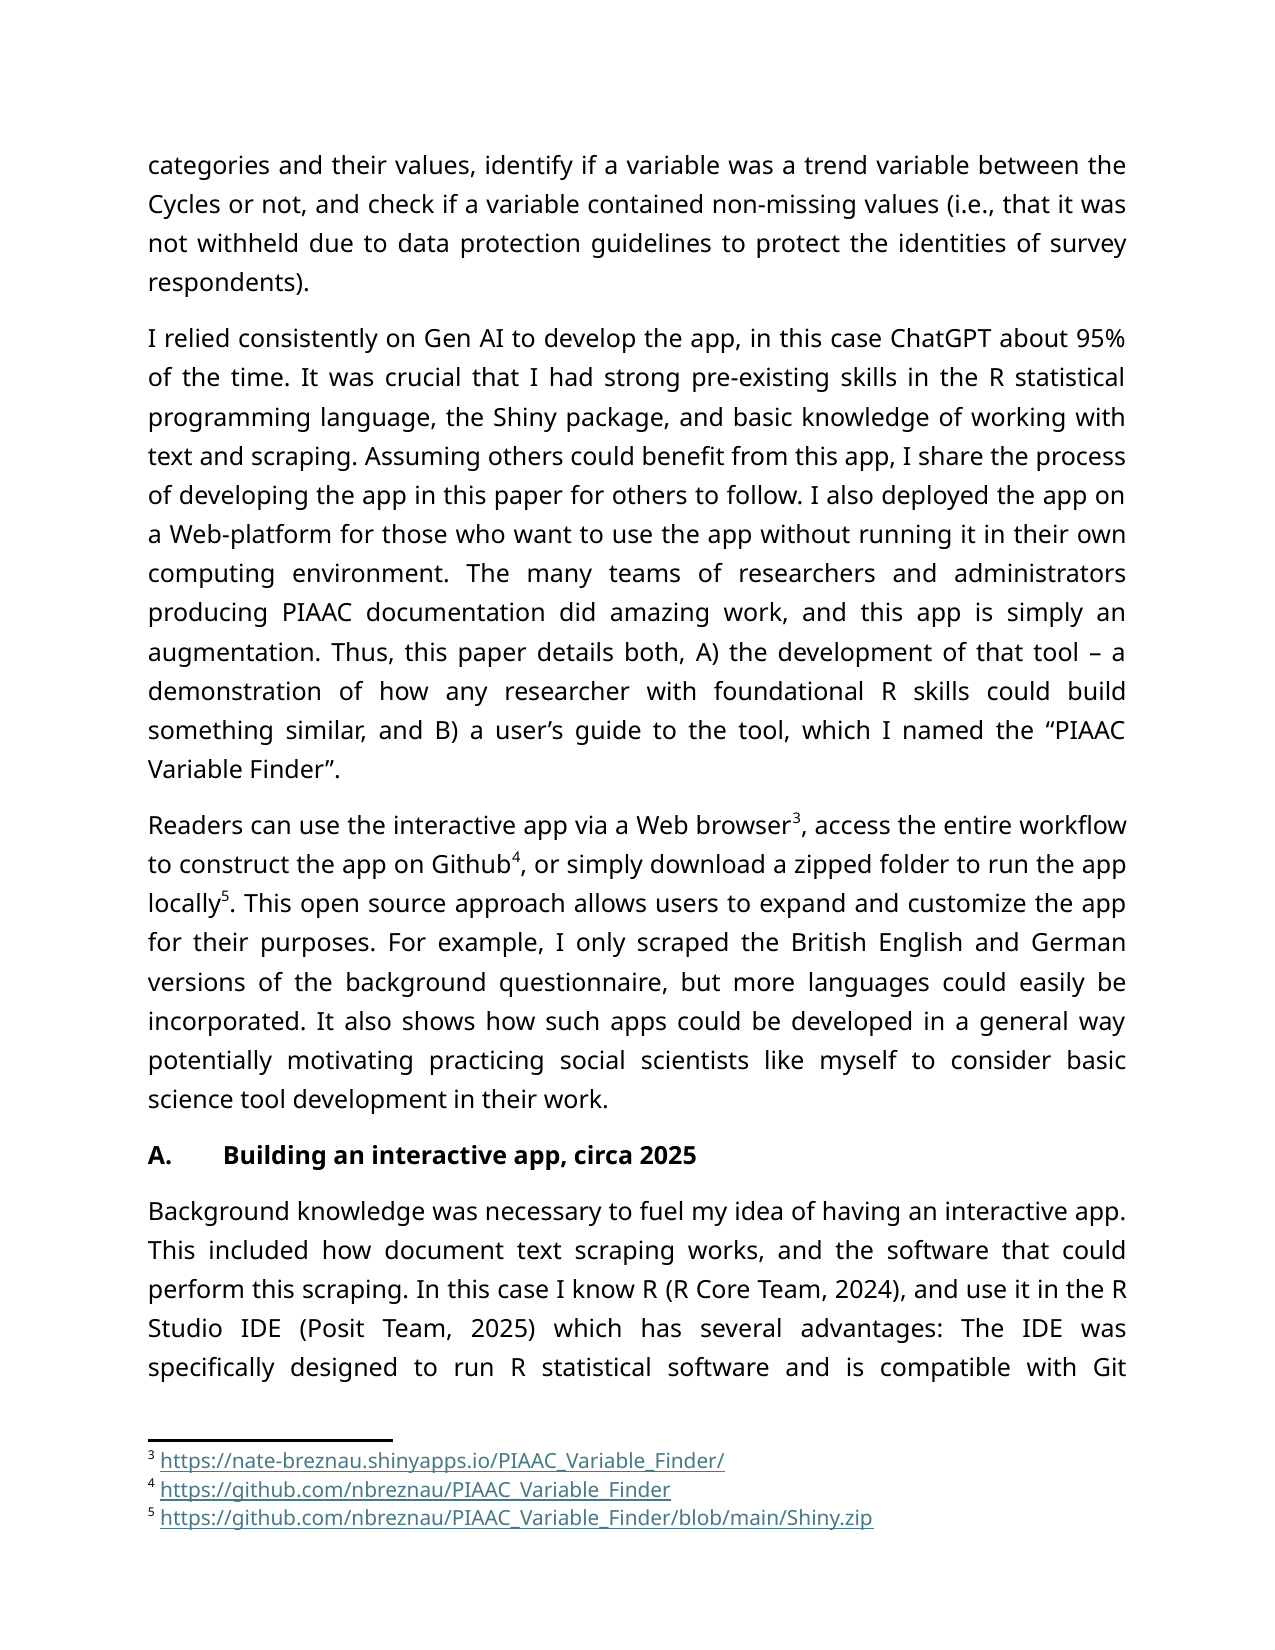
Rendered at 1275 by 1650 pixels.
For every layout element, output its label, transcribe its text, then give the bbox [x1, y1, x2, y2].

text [148, 148, 1127, 299]
text I relied consistently on Gen AI to develop the app, in this case ChatGPT about 95% of the time. It was crucial that I had strong pre-existing skills in the R statistical programming language, the Shiny package, and basic knowledge of working with text and scraping. Assuming others could benefit from this app, I share the process of developing the app in this paper for others to follow. I also deployed the app on a Web-platform for those who want to use the app without running it in their own computing environment. The many teams of researchers and administrators producing PIAAC documentation did amazing work, and this app is simply an augmentation. Thus, this paper details both, A) the development of that tool – a demonstration of how any researcher with foundational R skills could build something similar, and B) a user’s guide to the tool, which I named the “PIAAC Variable Finder”. [148, 321, 1127, 786]
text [148, 1193, 1127, 1384]
subtitle Building an interactive app, circa 2025 [148, 1138, 1127, 1172]
text Readers can use the interactive app via a Web browser, access the entire workflow to construct the app on Github, or simply download a zipped folder to run the app locally. This open source approach allows users to expand and customize the app for their purposes. For example, I only scraped the British English and German versions of the background questionnaire, but more languages could easily be incorporated. It also shows how such apps could be developed in a general way potentially motivating practicing social scientists like myself to consider basic science tool development in their work. [148, 808, 1127, 1116]
